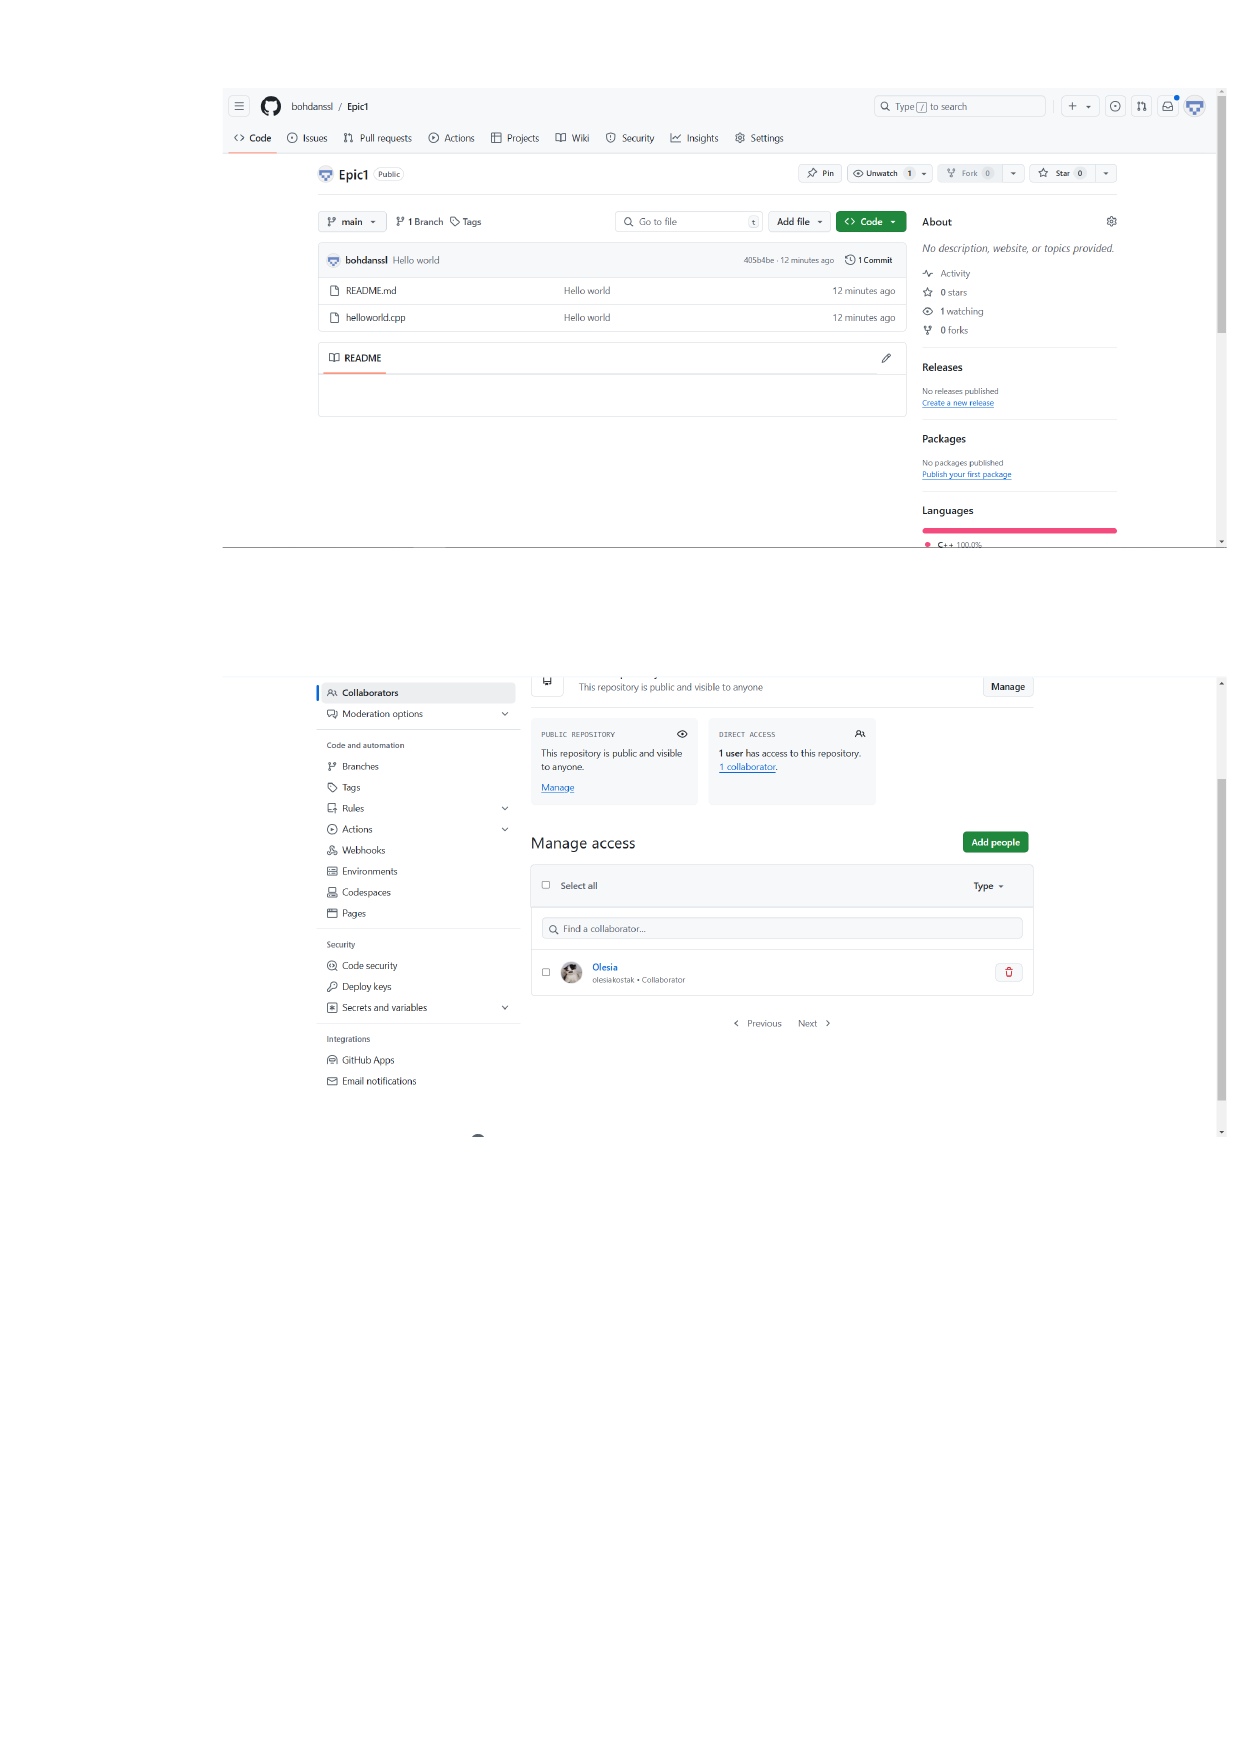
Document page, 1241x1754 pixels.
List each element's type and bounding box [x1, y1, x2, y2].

picture [222, 88, 1227, 548]
picture [222, 676, 1227, 1137]
